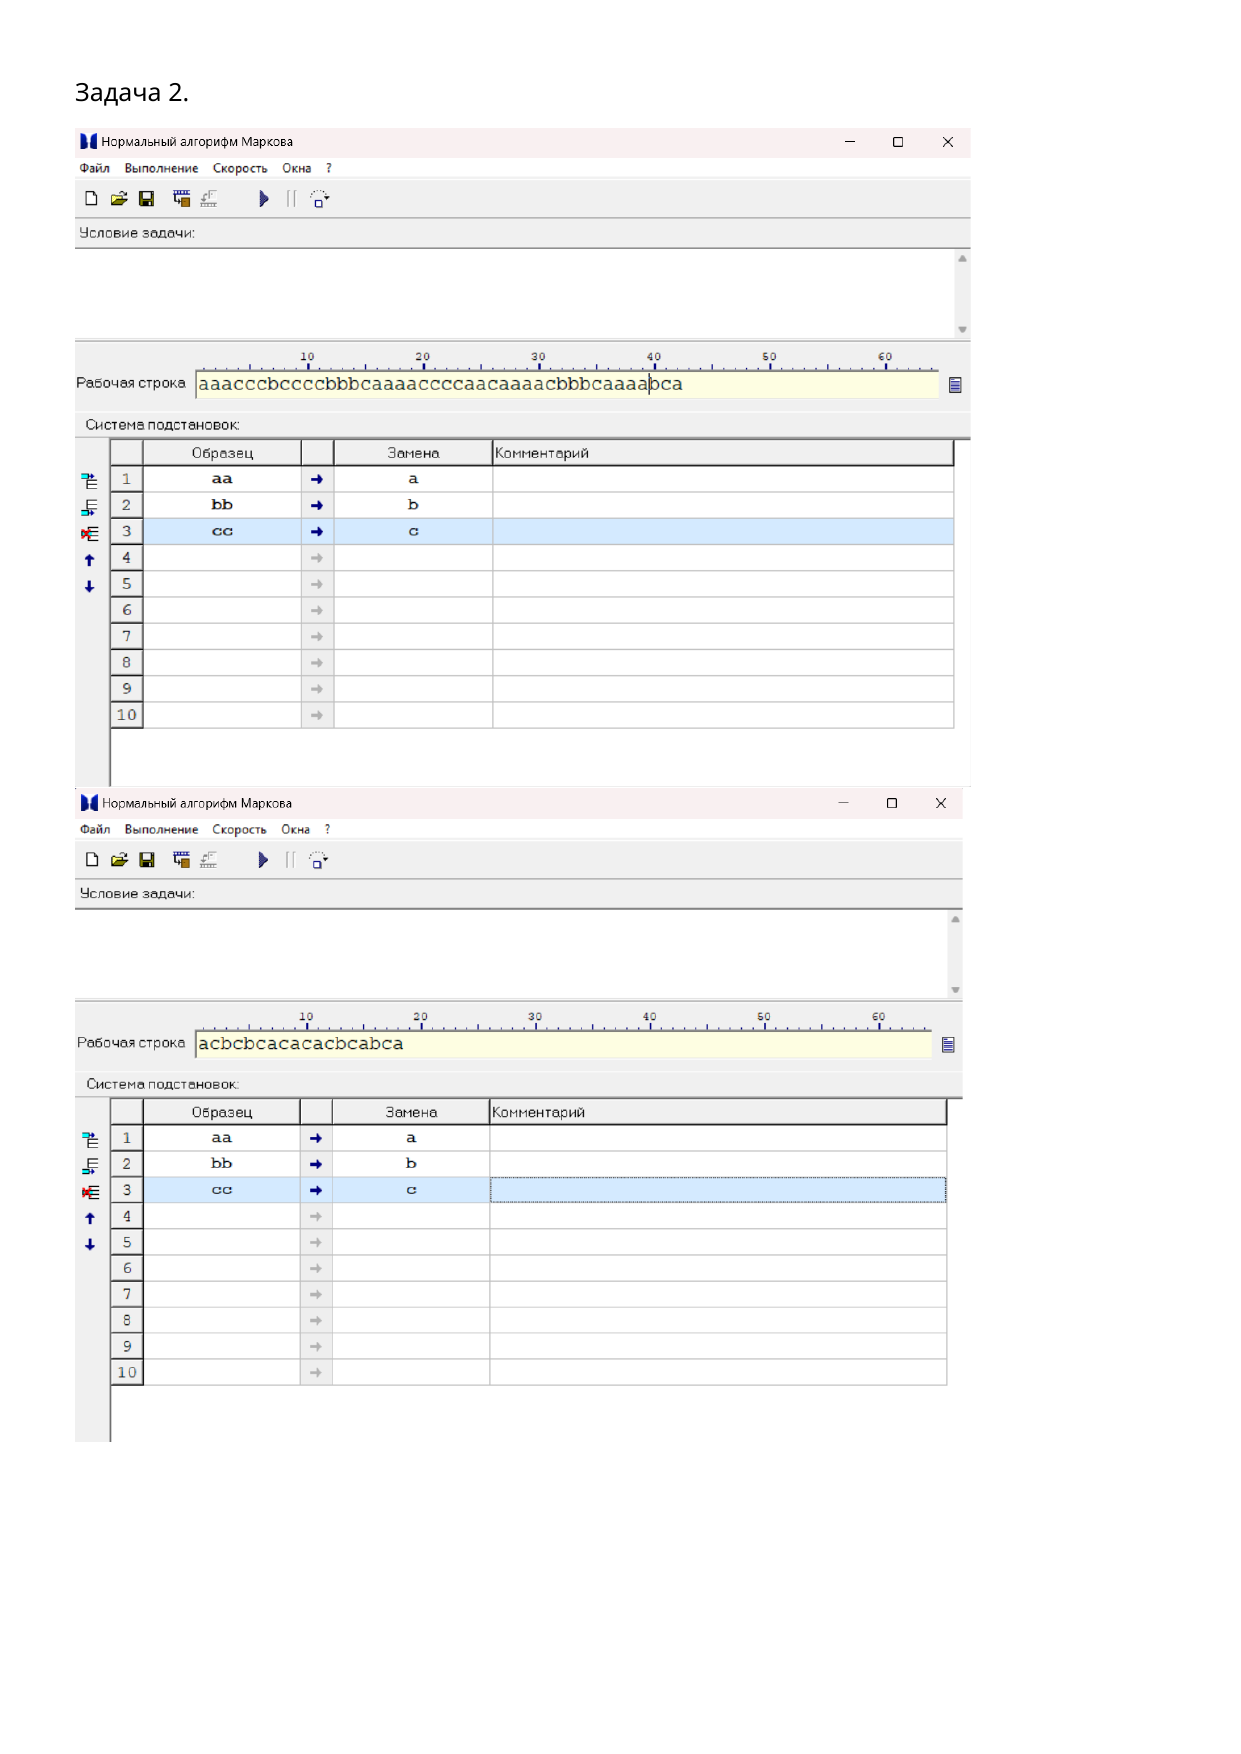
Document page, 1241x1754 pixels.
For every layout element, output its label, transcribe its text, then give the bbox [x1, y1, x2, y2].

text Задача 2. [75, 75, 1165, 109]
picture [75, 128, 971, 787]
picture [75, 788, 963, 1442]
